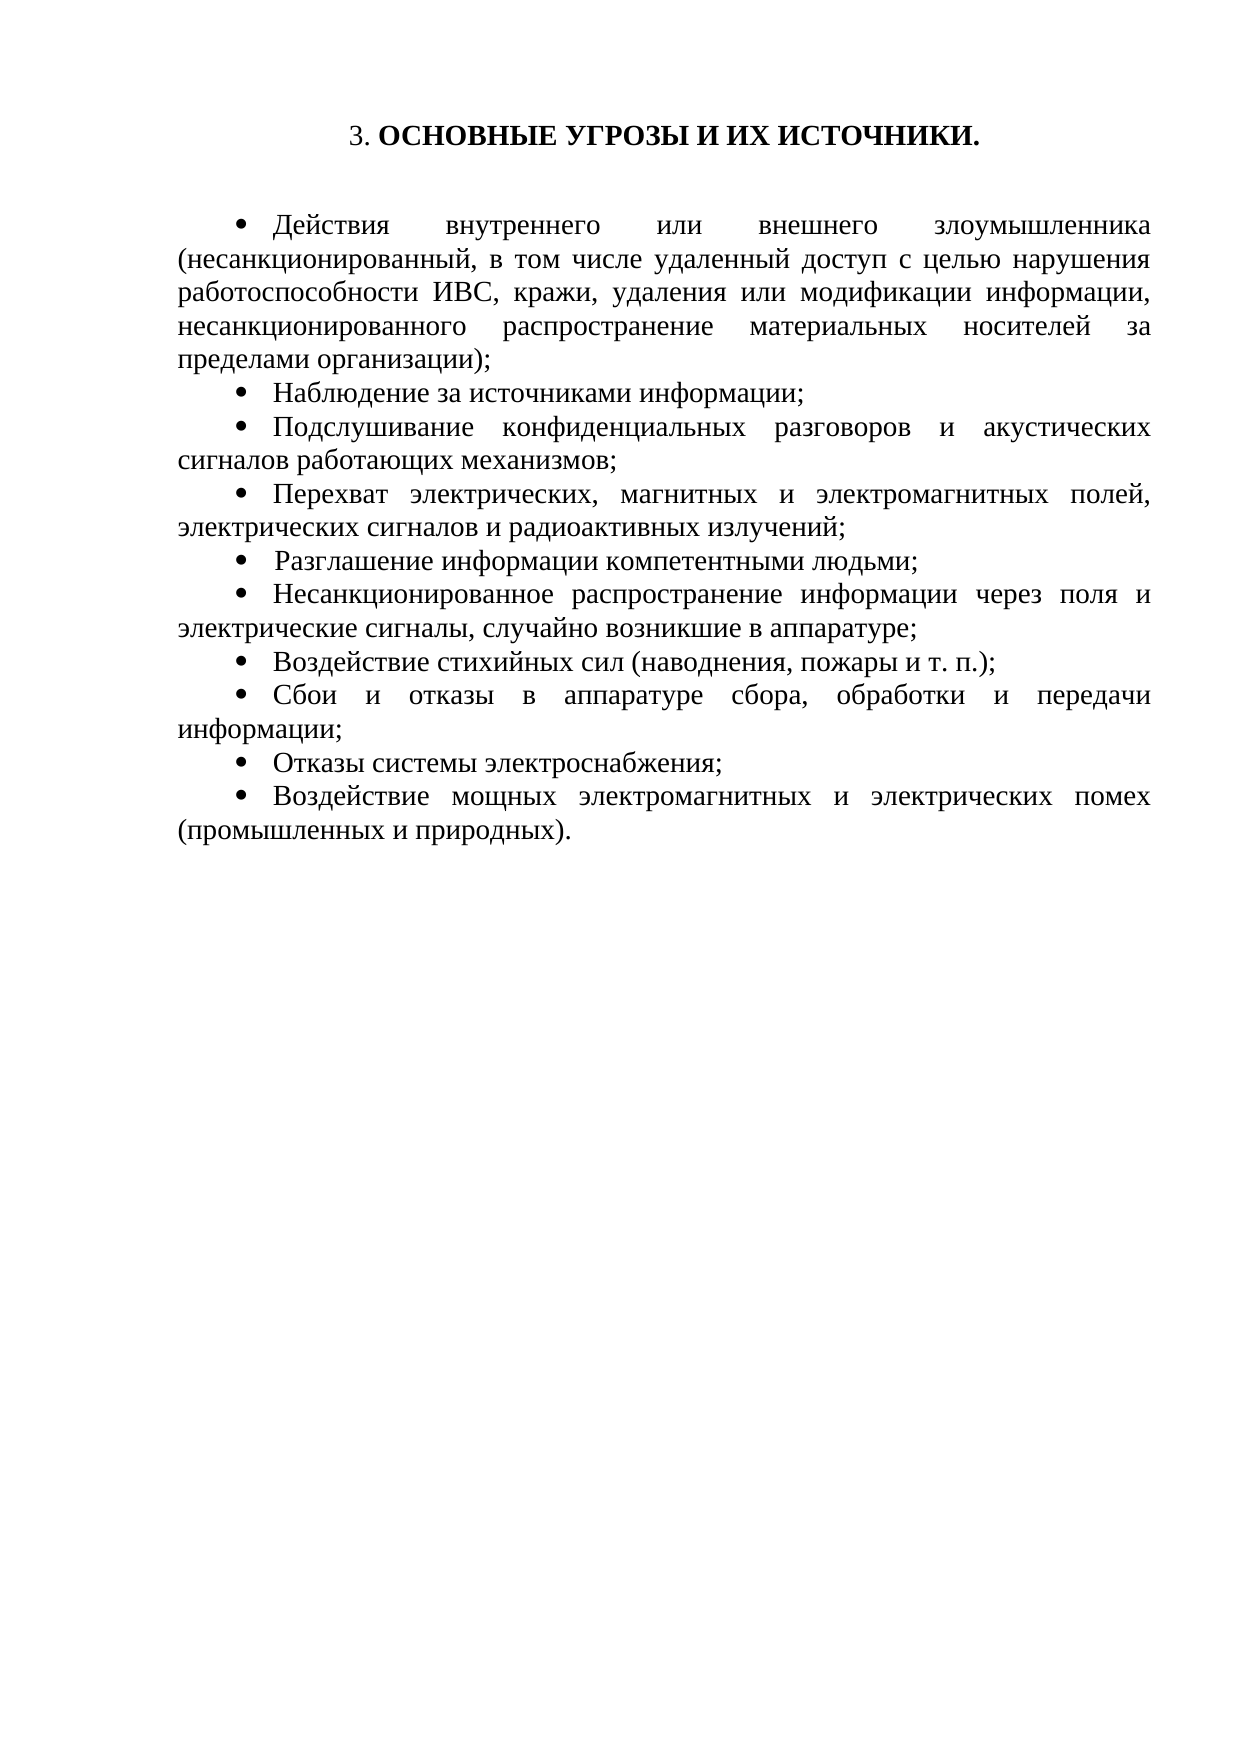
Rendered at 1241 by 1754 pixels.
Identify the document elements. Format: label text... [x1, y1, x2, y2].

list Разглашение информации компетентными людьми; [177, 543, 1152, 577]
list Подслушивание конфиденциальных разговоров и акустических сигналов работающих механизмов; [177, 409, 1152, 476]
list Действия внутреннего или внешнего злоумышленника (несанкционированный, в том числе удаленный доступ с целью нарушения работоспособности ИВС, кражи, удаления или модификации информации, несанкционированного распространение материальных носителей за пределами организации); [177, 207, 1152, 375]
list Наблюдение за источниками информации; [177, 375, 1152, 409]
list Отказы системы электроснабжения; [177, 745, 1152, 778]
list Воздействие стихийных сил (наводнения, пожары и т. п.); [177, 644, 1152, 677]
list Несанкционированное распространение информации через поля и электрические сигналы, случайно возникшие в аппаратуре; [177, 577, 1152, 644]
list Сбои и отказы в аппаратуре сбора, обработки и передачи информации; [177, 677, 1152, 745]
list Перехват электрических, магнитных и электромагнитных полей, электрических сигналов и радиоактивных излучений; [177, 476, 1152, 543]
subtitle Основные угрозы и их источники. [177, 118, 1152, 152]
list Воздействие мощных электромагнитных и электрических помех (промышленных и природных). [177, 778, 1152, 846]
